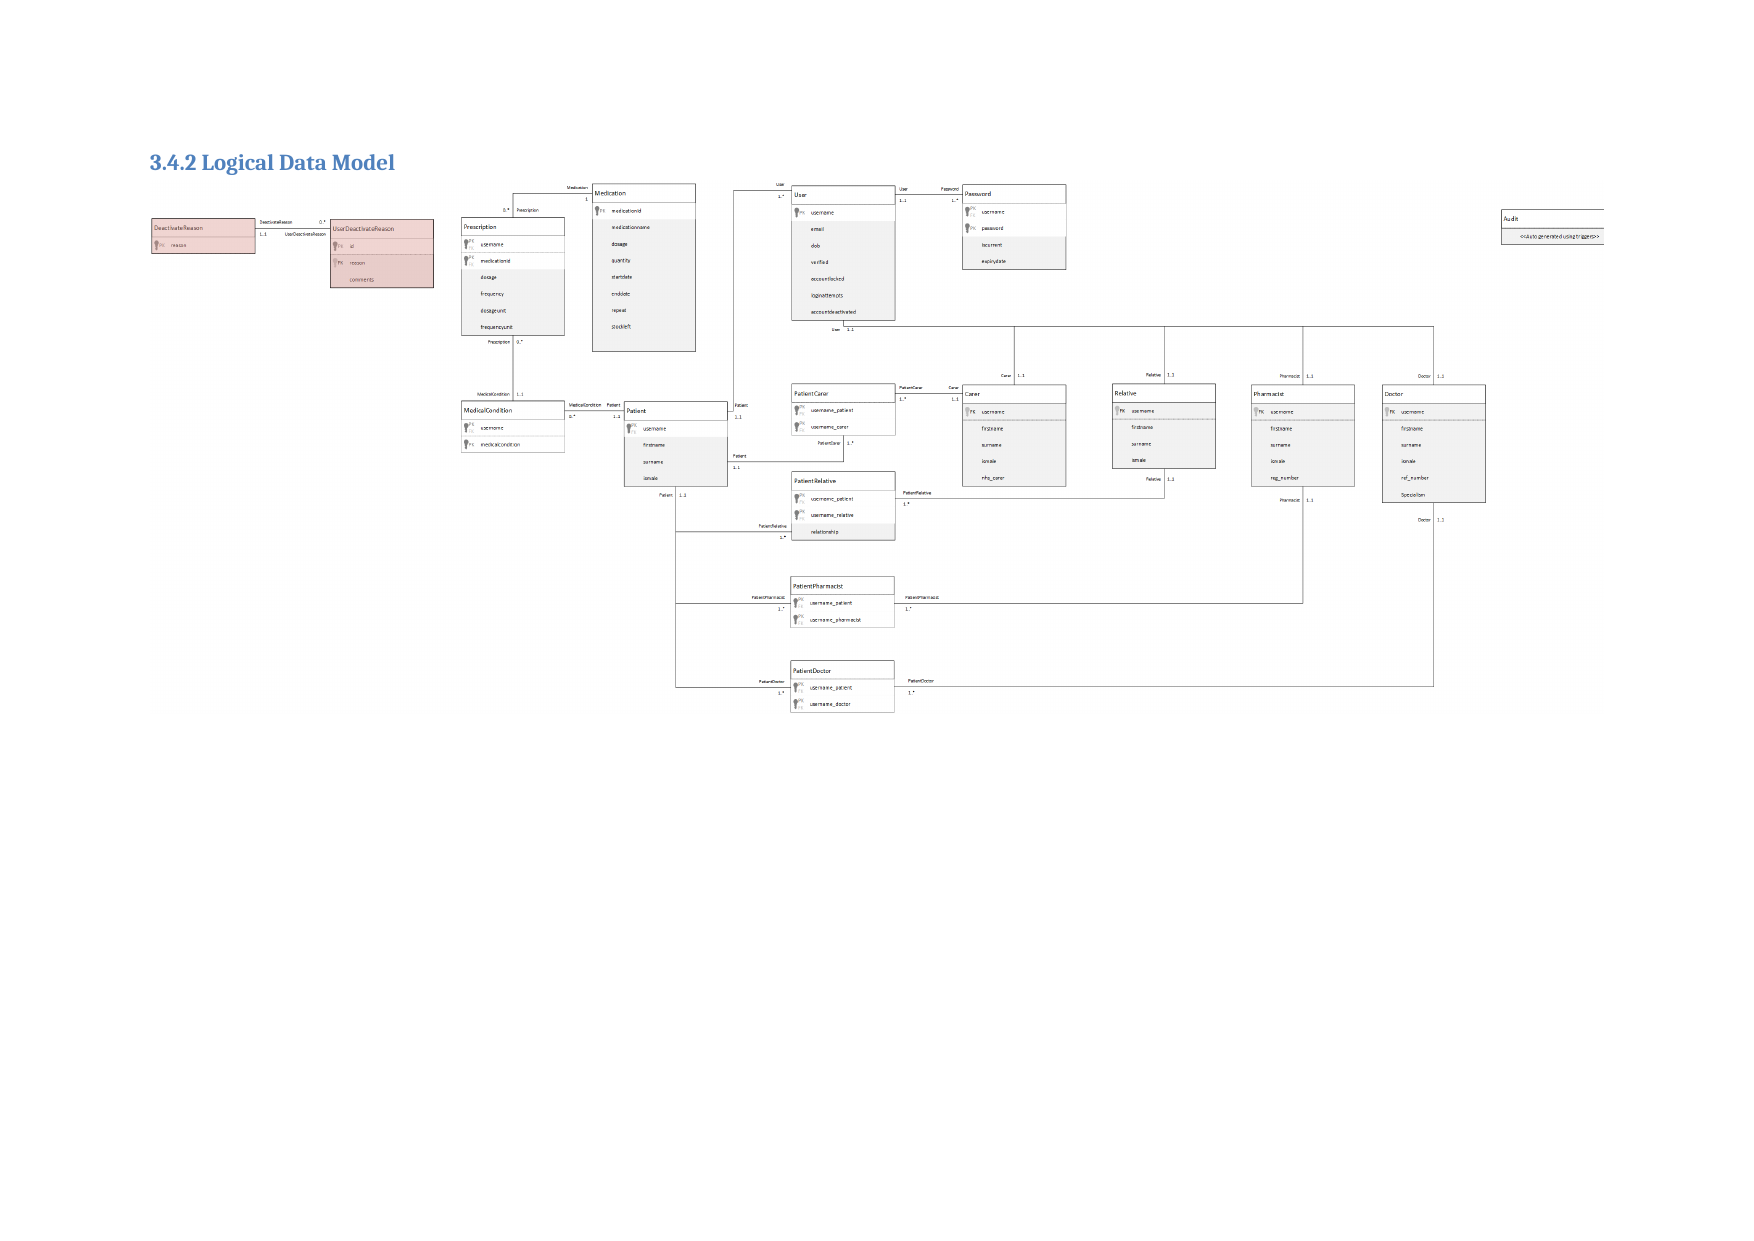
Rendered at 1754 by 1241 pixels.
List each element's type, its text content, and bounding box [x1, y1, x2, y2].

subtitle 3.4.2 Logical Data Model [150, 150, 1604, 176]
picture [150, 180, 1604, 714]
